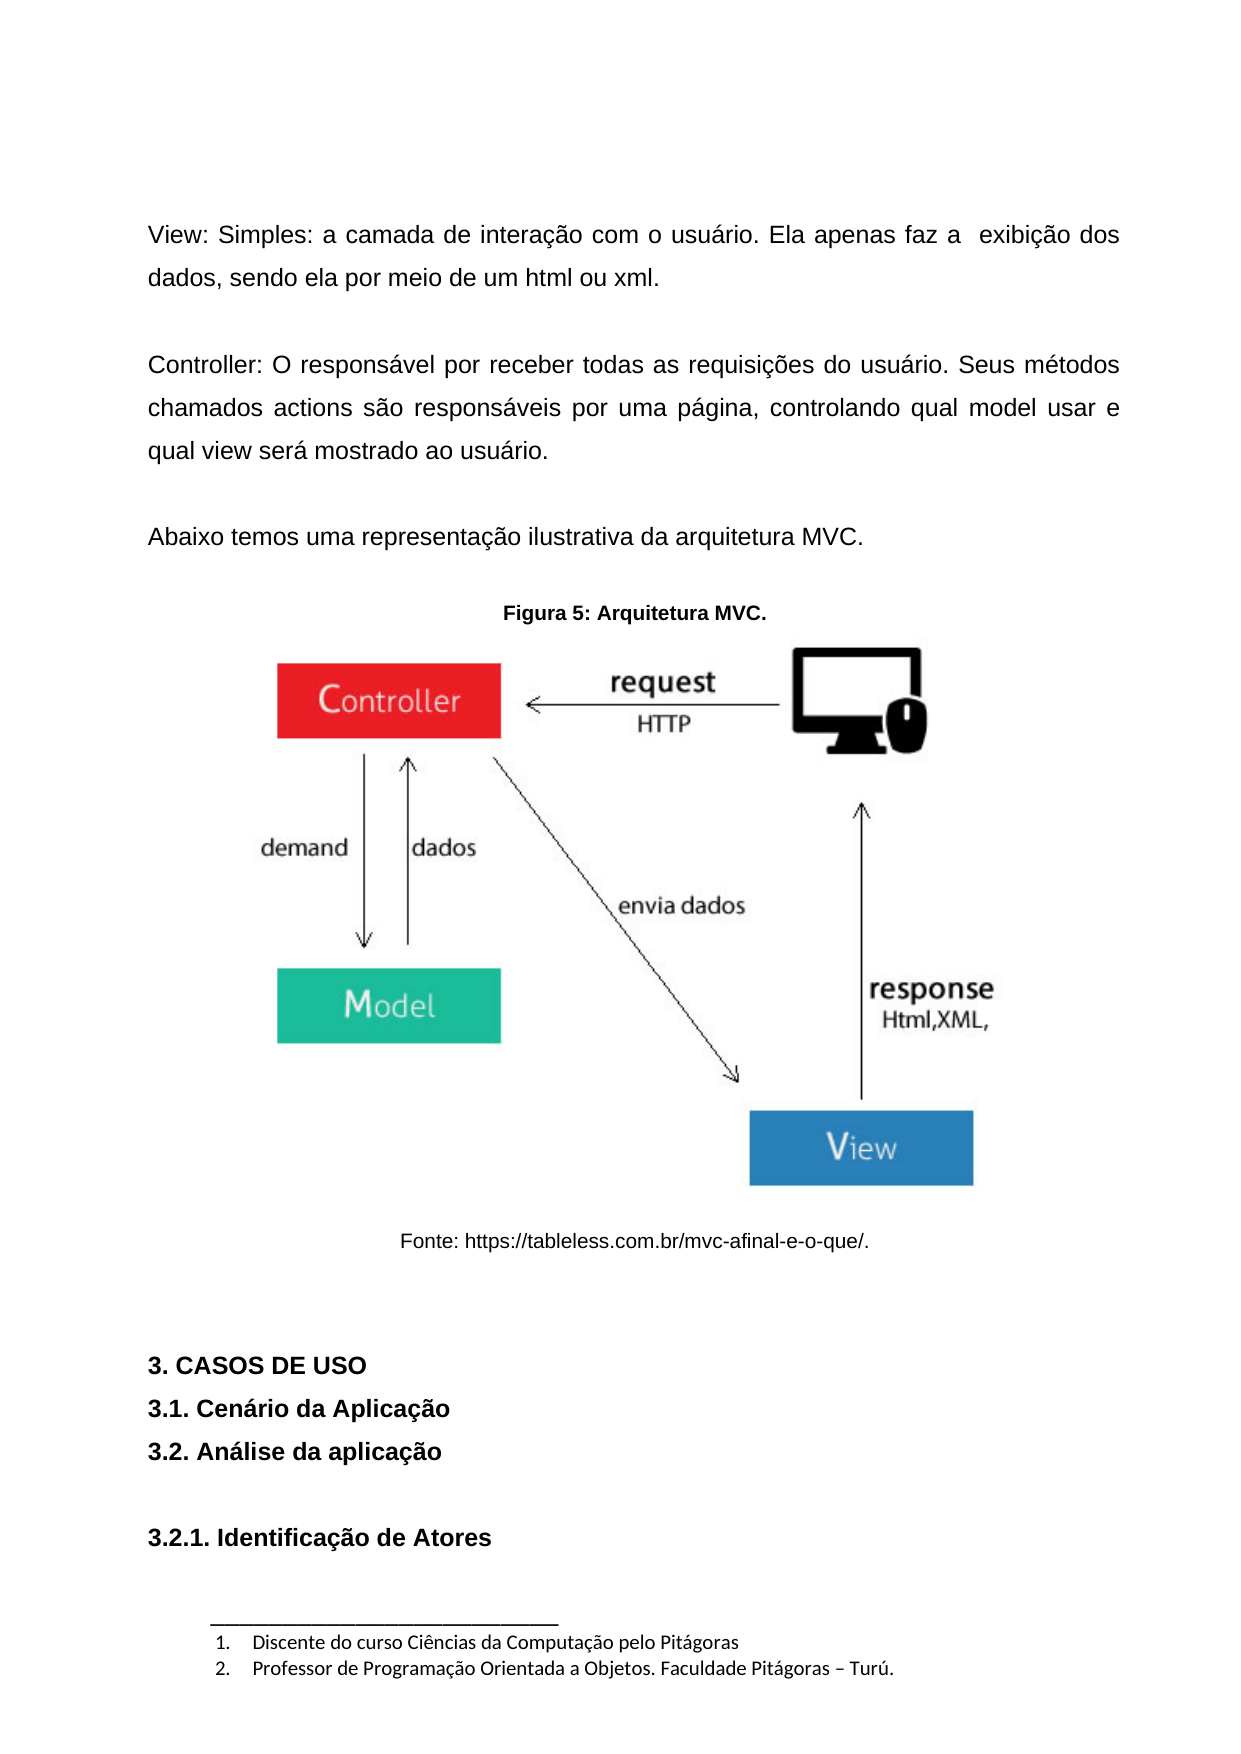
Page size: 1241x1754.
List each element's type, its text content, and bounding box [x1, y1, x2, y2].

text Abaixo temos uma representação ilustrativa da arquitetura MVC. [148, 522, 1122, 551]
text 3.2.1. Identificação de Atores [148, 1523, 1122, 1552]
text 3.1. Cenário da Aplicação [148, 1394, 1122, 1422]
text Controller: O responsável por receber todas as requisições do usuário. Seus métodos chamados actions são responsáveis por uma página, controlando qual model usar e qual view será mostrado ao usuário. [148, 350, 1122, 465]
text Figura 5: Arquitetura MVC. [148, 601, 1122, 625]
text 3. CASOS DE USO [148, 1351, 1122, 1379]
picture [240, 637, 1030, 1211]
text 3.2. Análise da aplicação [148, 1437, 1122, 1466]
text Fonte: https://tableless.com.br/mvc-afinal-e-o-que/. [148, 1228, 1122, 1252]
text View: Simples: a camada de interação com o usuário. Ela apenas faz a exibição dos dados, sendo ela por meio de um html ou xml. [148, 220, 1122, 292]
